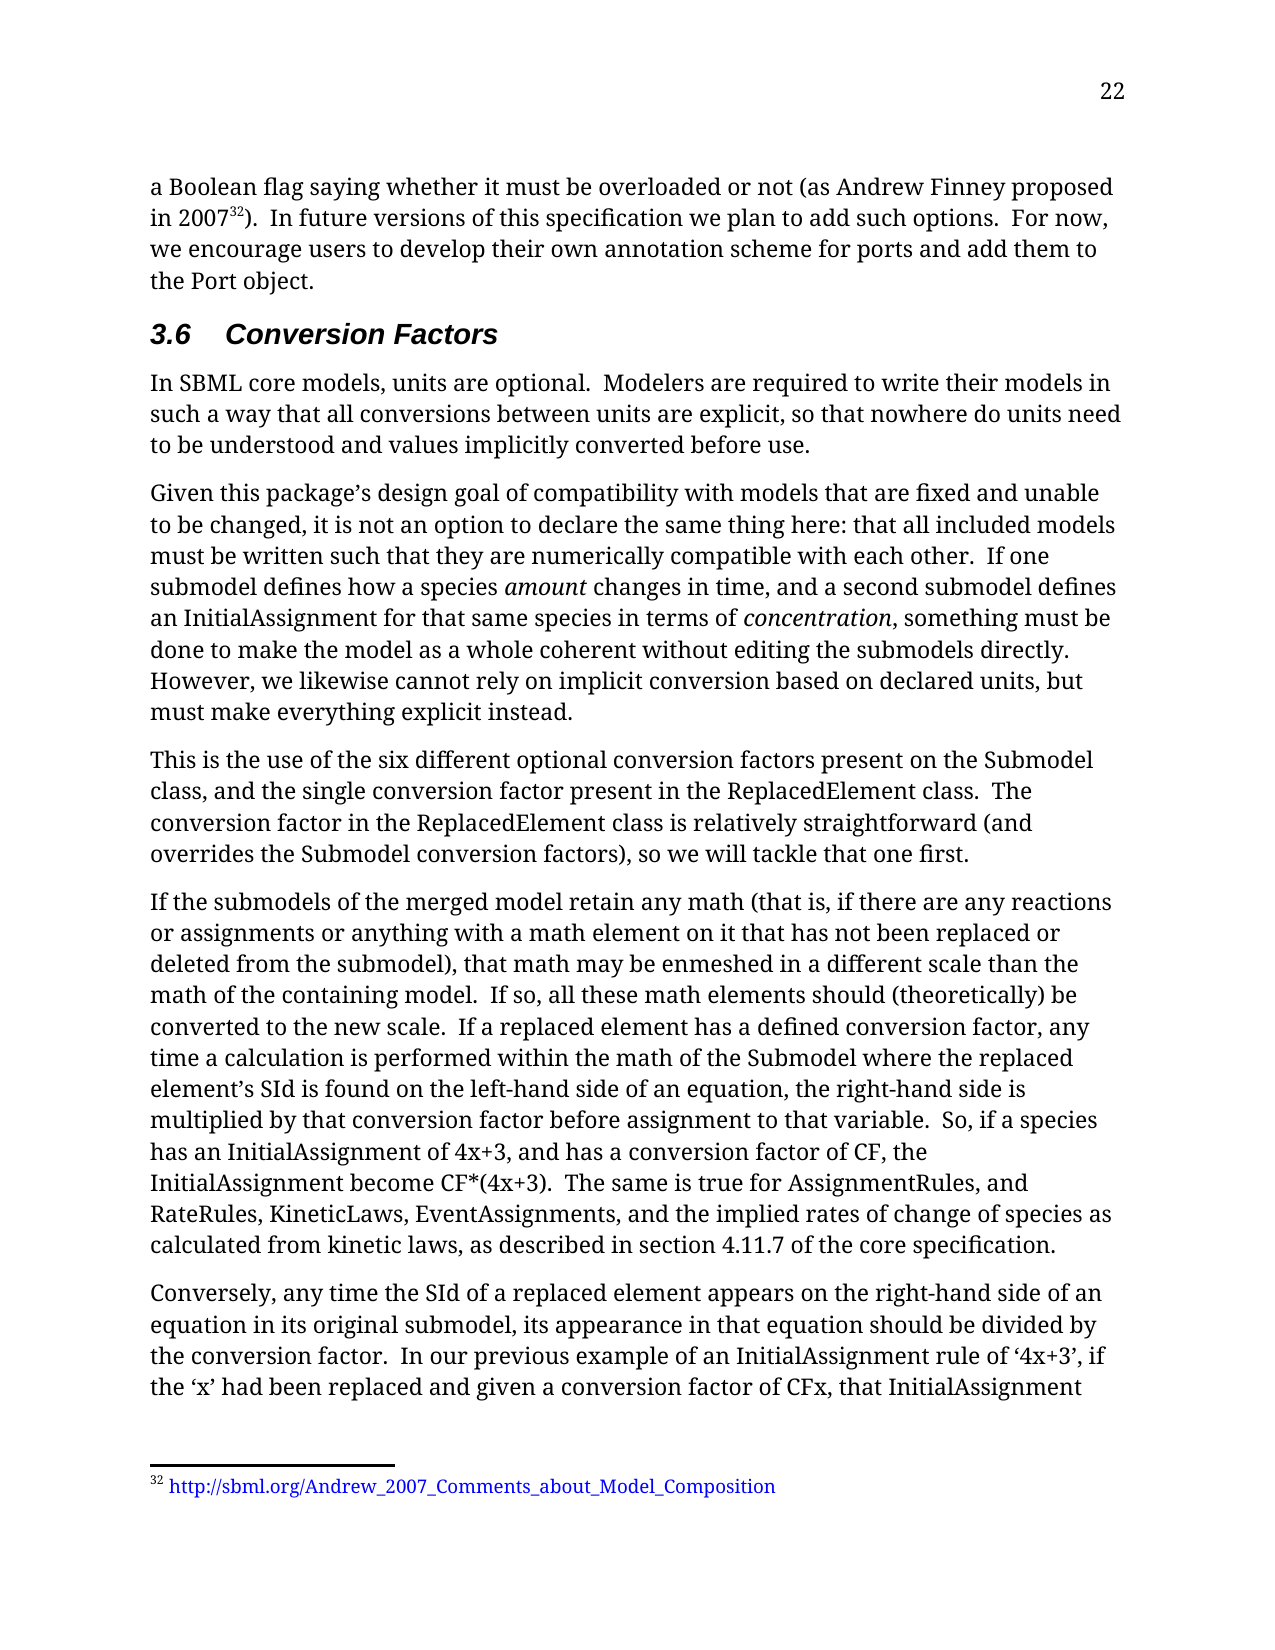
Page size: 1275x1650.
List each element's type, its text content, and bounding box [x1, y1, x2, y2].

text If the submodels of the merged model retain any math (that is, if there are any reactions or assignments or anything with a math element on it that has not been replaced or deleted from the submodel), that math may be enmeshed in a different scale than the math of the containing model. If so, all these math elements should (theoretically) be converted to the new scale. If a replaced element has a defined conversion factor, any time a calculation is performed within the math of the Submodel where the replaced element’s SId is found on the left-hand side of an equation, the right-hand side is multiplied by that conversion factor before assignment to that variable. So, if a species has an InitialAssignment of 4x+3, and has a conversion factor of CF, the InitialAssignment become CF*(4x+3). The same is true for AssignmentRules, and RateRules, KineticLaws, EventAssignments, and the implied rates of change of species as calculated from kinetic laws, as described in section 4.11.7 of the core specification. [150, 886, 1125, 1261]
text This is the use of the six different optional conversion factors present on the Submodel class, and the single conversion factor present in the ReplacedElement class. The conversion factor in the ReplacedElement class is relatively straightforward (and overrides the Submodel conversion factors), so we will tackle that one first. [150, 744, 1125, 869]
text In SBML core models, units are optional. Modelers are required to write their models in such a way that all conversions between units are explicit, so that nowhere do units need to be understood and values implicitly converted before use. [150, 367, 1125, 461]
subtitle 3.6 Conversion Factors [150, 317, 1125, 350]
